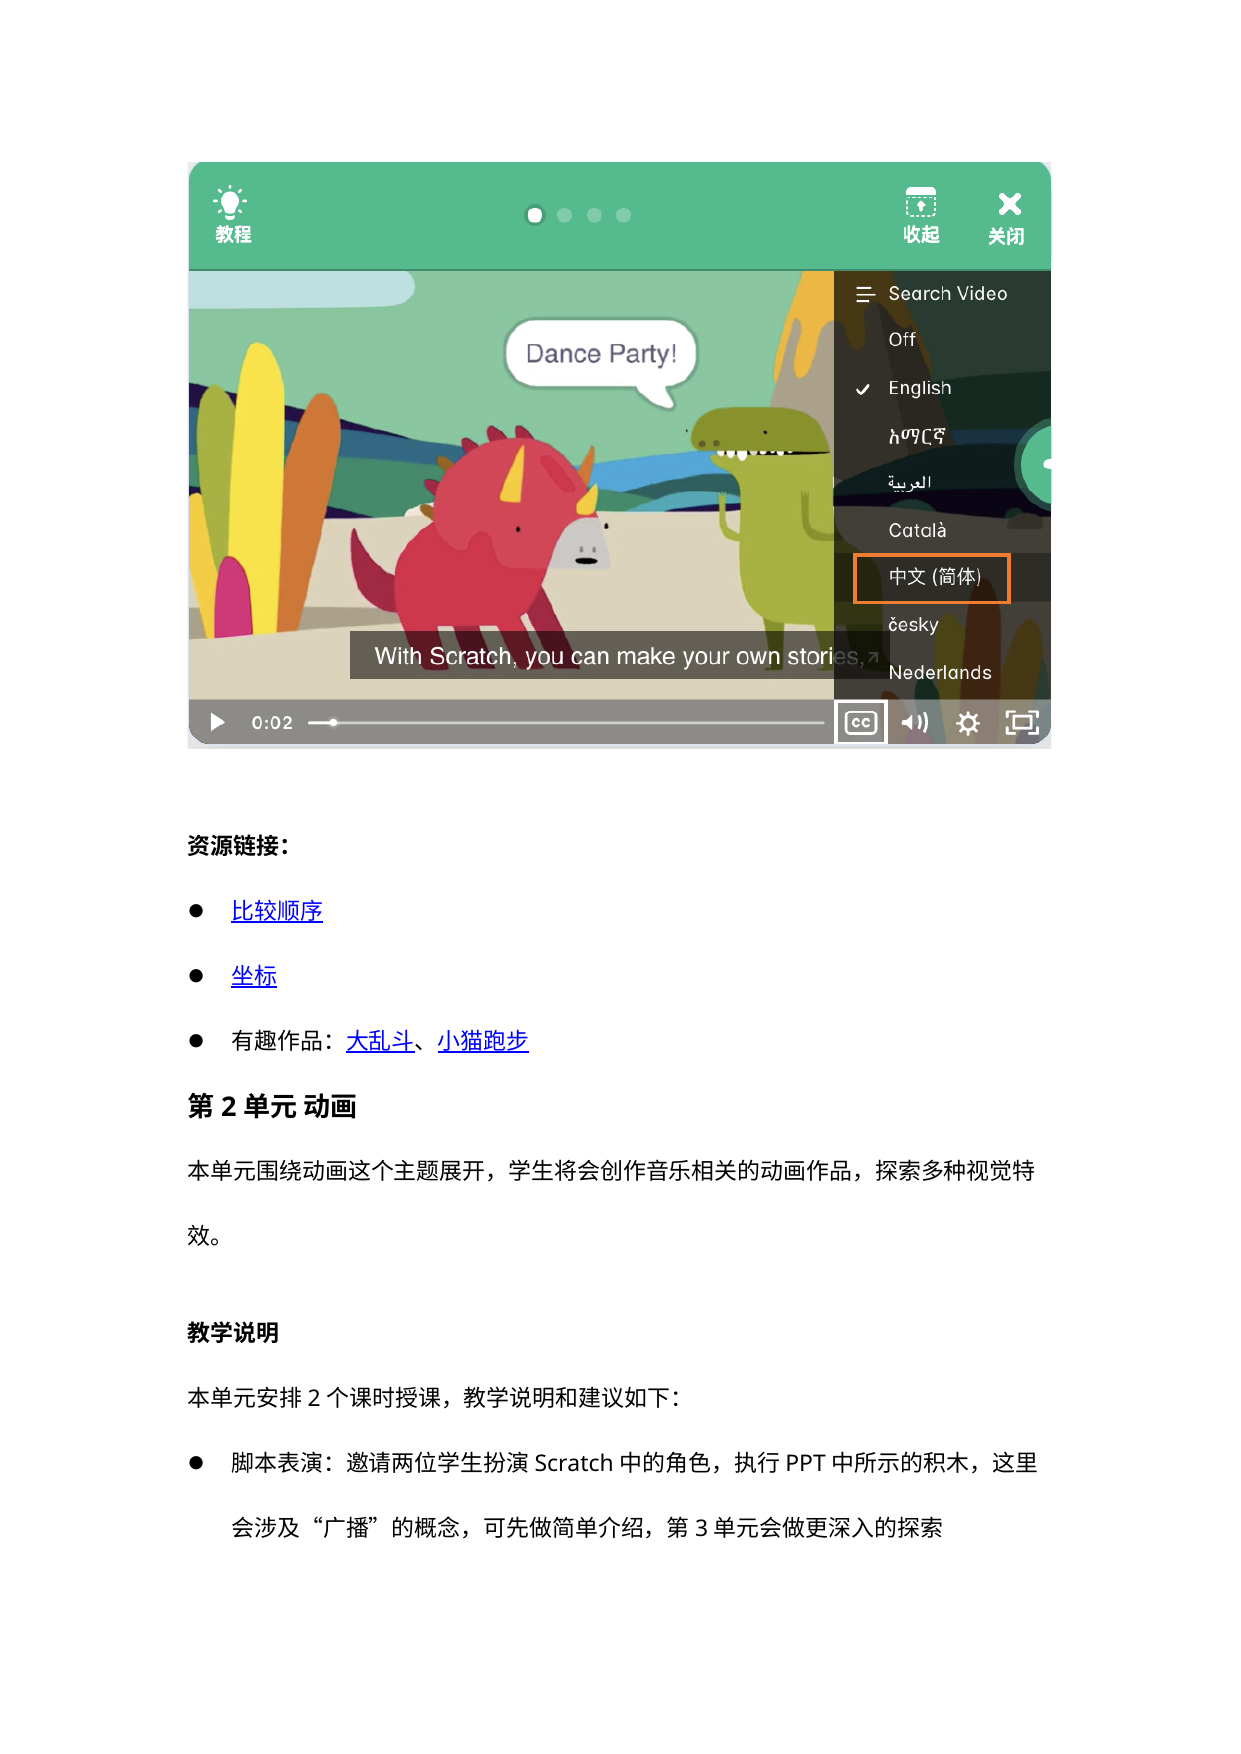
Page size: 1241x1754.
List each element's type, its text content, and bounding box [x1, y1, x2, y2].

text 本单元围绕动画这个主题展开，学生将会创作音乐相关的动画作品，探索多种视觉特效。 [187, 1137, 1053, 1267]
list 比较顺序 [187, 877, 1053, 942]
list 有趣作品：大乱斗、小猫跑步 [187, 1007, 1053, 1072]
text 本单元安排 2 个课时授课，教学说明和建议如下： [187, 1364, 1053, 1429]
text 教学说明 [187, 1299, 1053, 1364]
list 脚本表演：邀请两位学生扮演 Scratch 中的角色，执行 PPT 中所示的积木，这里会涉及“广播”的概念，可先做简单介绍，第 3 单元会做更深入的探索 [187, 1429, 1053, 1559]
text 资源链接： [187, 812, 1053, 877]
picture [187, 162, 1052, 749]
text 第 2 单元 动画 [187, 1072, 1053, 1137]
list 坐标 [187, 942, 1053, 1007]
